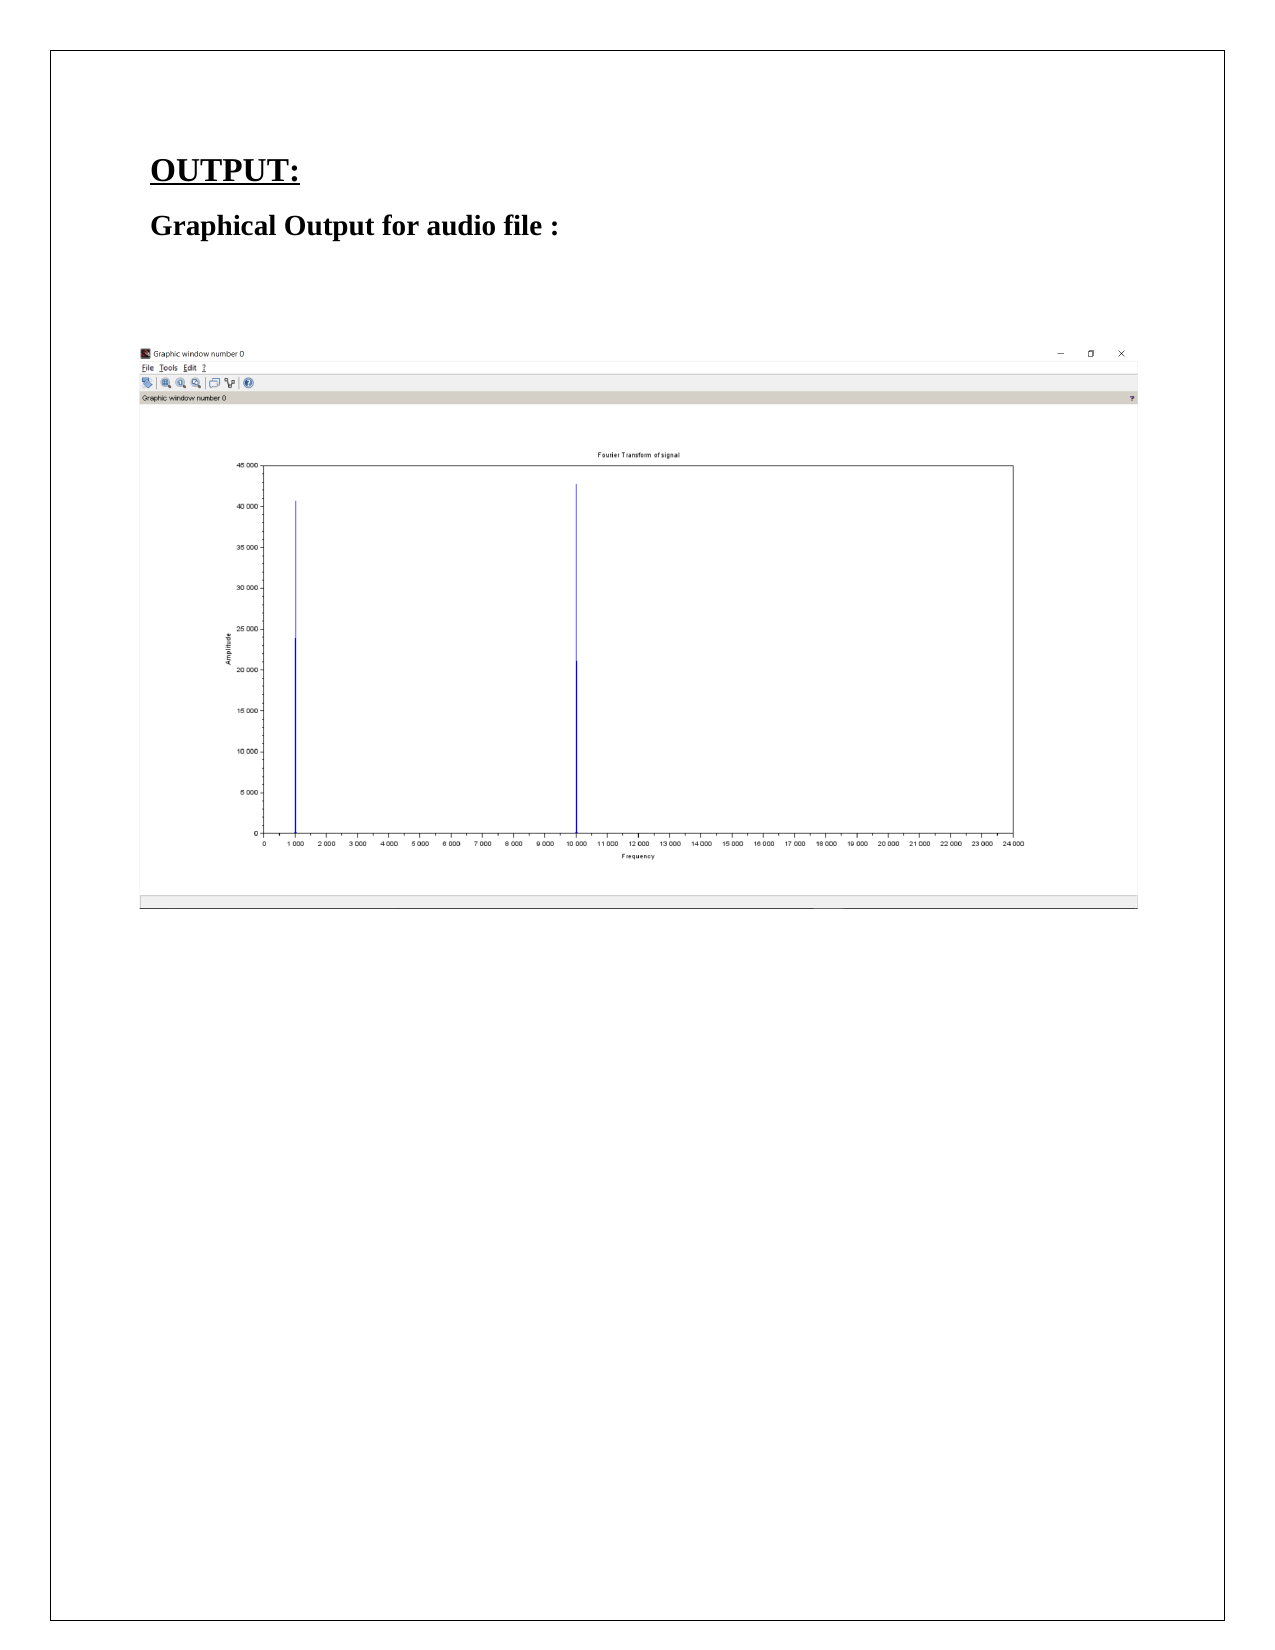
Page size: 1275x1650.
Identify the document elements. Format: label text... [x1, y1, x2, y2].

text Graphical Output for audio file : [150, 208, 1196, 242]
picture [139, 347, 1138, 909]
text OUTPUT: [150, 150, 1196, 188]
